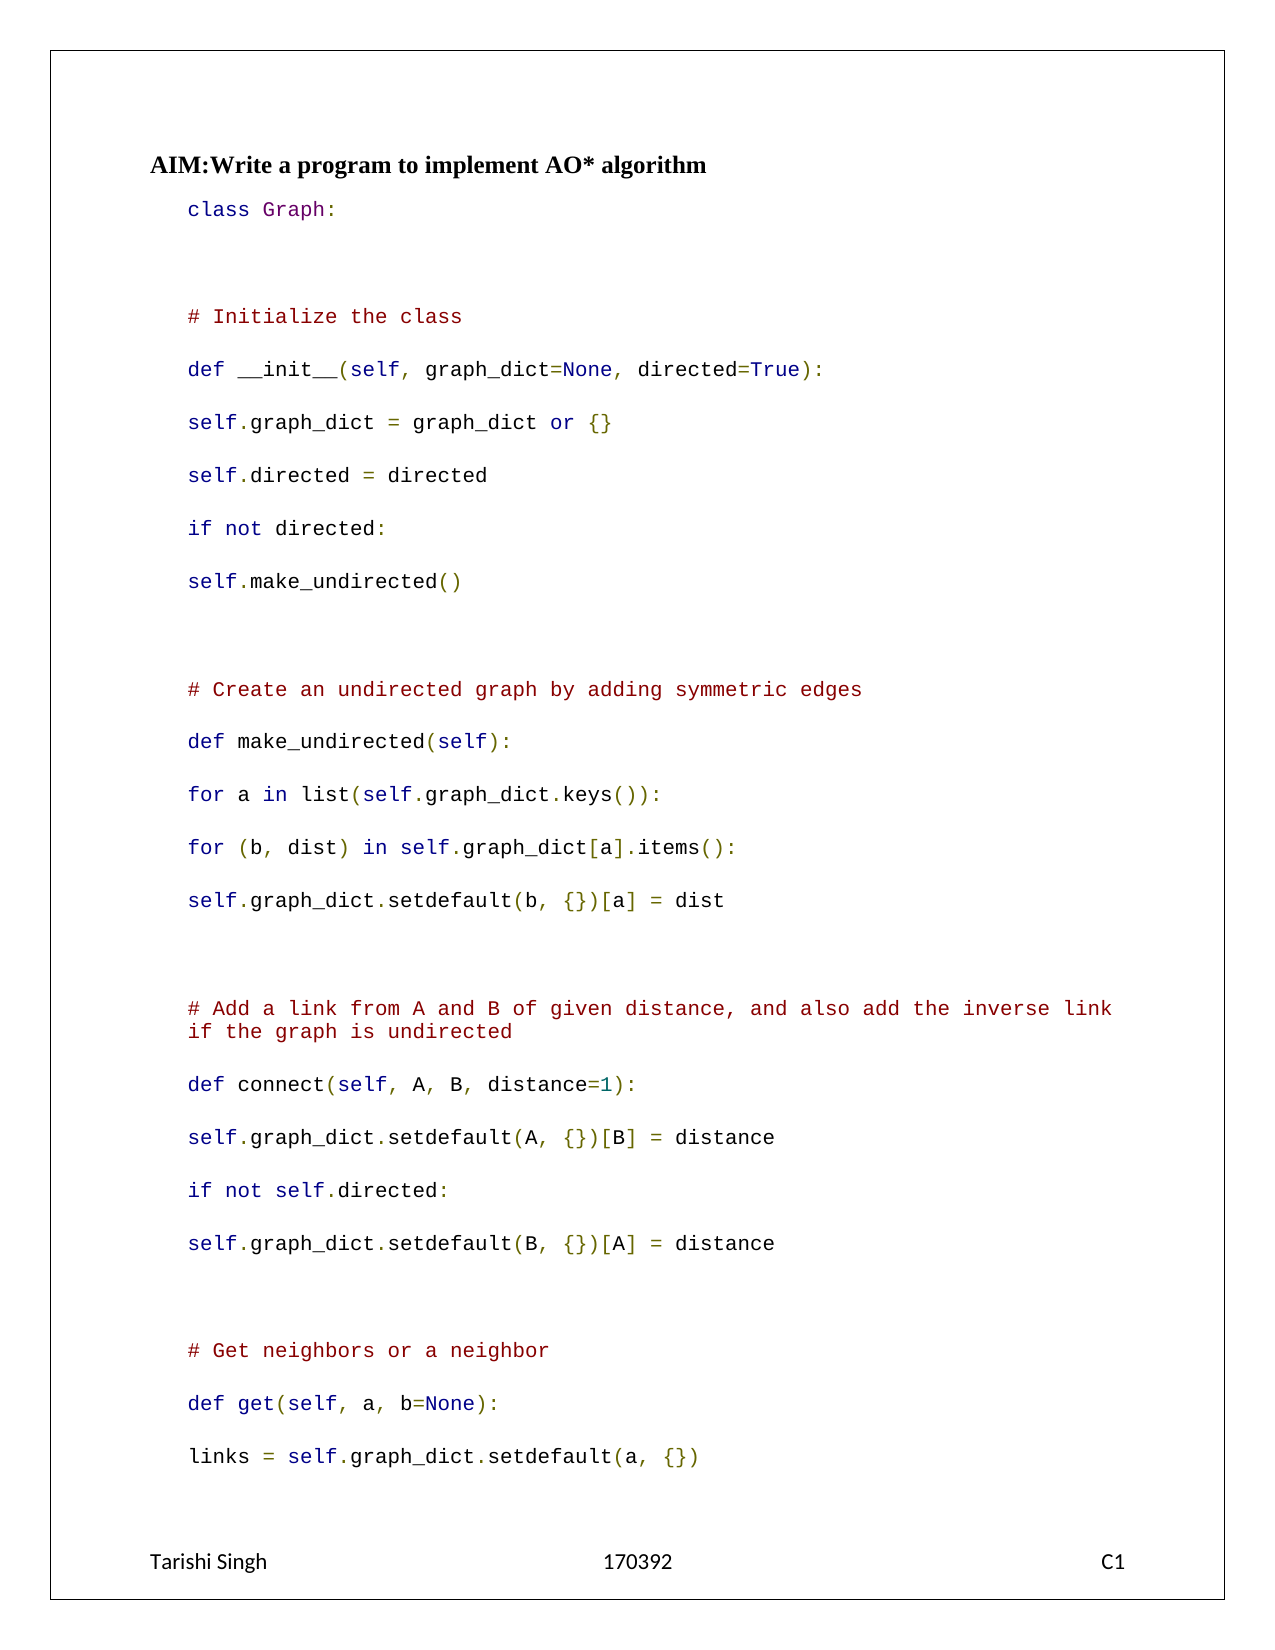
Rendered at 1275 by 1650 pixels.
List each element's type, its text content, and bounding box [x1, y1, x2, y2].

text # Create an undirected graph by adding symmetric edges [187, 678, 1125, 702]
text for (b, dist) in self.graph_dict[a].items(): [187, 837, 1125, 861]
text # Get neighbors or a neighbor [187, 1341, 1125, 1364]
text if not self.directed: [187, 1180, 1125, 1203]
text self.directed = directed [187, 465, 1125, 489]
text class Graph: [187, 199, 1125, 222]
text # Initialize the class [187, 307, 1125, 330]
text def connect(self, A, B, distance=1): [187, 1074, 1125, 1098]
text self.graph_dict.setdefault(B, {})[A] = distance [187, 1233, 1125, 1256]
text self.graph_dict = graph_dict or {} [187, 412, 1125, 436]
text def make_undirected(self): [187, 731, 1125, 755]
text AIM:Write a program to implement AO* algorithm [150, 150, 1125, 179]
text # Add a link from A and B of given distance, and also add the inverse link if the graph is undirected [187, 998, 1125, 1045]
text if not directed: [187, 518, 1125, 541]
text self.graph_dict.setdefault(b, {})[a] = dist [187, 890, 1125, 913]
text links = self.graph_dict.setdefault(a, {}) [187, 1446, 1125, 1470]
text self.graph_dict.setdefault(A, {})[B] = distance [187, 1127, 1125, 1151]
text self.make_undirected() [187, 571, 1125, 594]
text def __init__(self, graph_dict=None, directed=True): [187, 359, 1125, 383]
text def get(self, a, b=None): [187, 1393, 1125, 1417]
text for a in list(self.graph_dict.keys()): [187, 784, 1125, 808]
